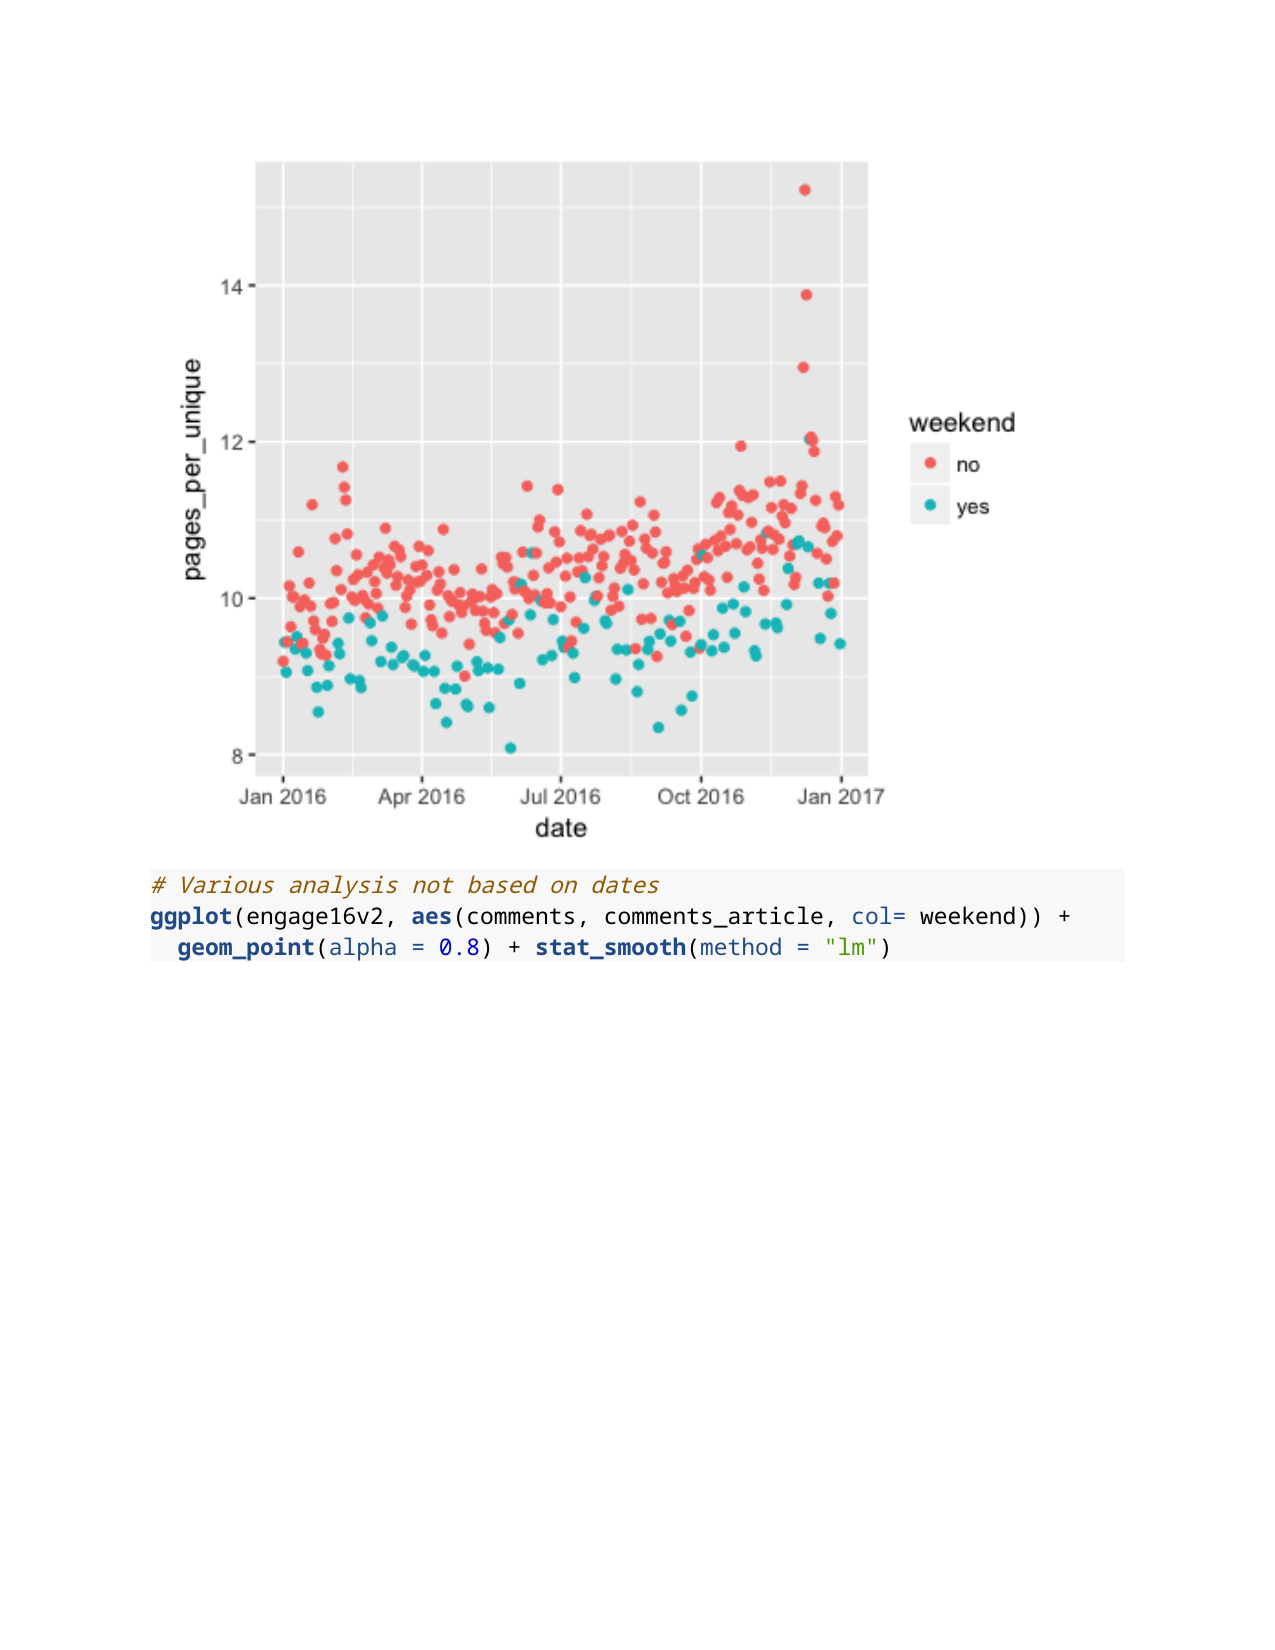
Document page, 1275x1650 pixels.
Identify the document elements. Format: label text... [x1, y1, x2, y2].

picture [168, 150, 1044, 850]
text # Various analysis not based on dates ggplot(engage16v2, aes(comments, comments_article, col= weekend)) + geom_point(alpha = 0.8) + stat_smooth(method = "lm") [659, 869, 1125, 962]
